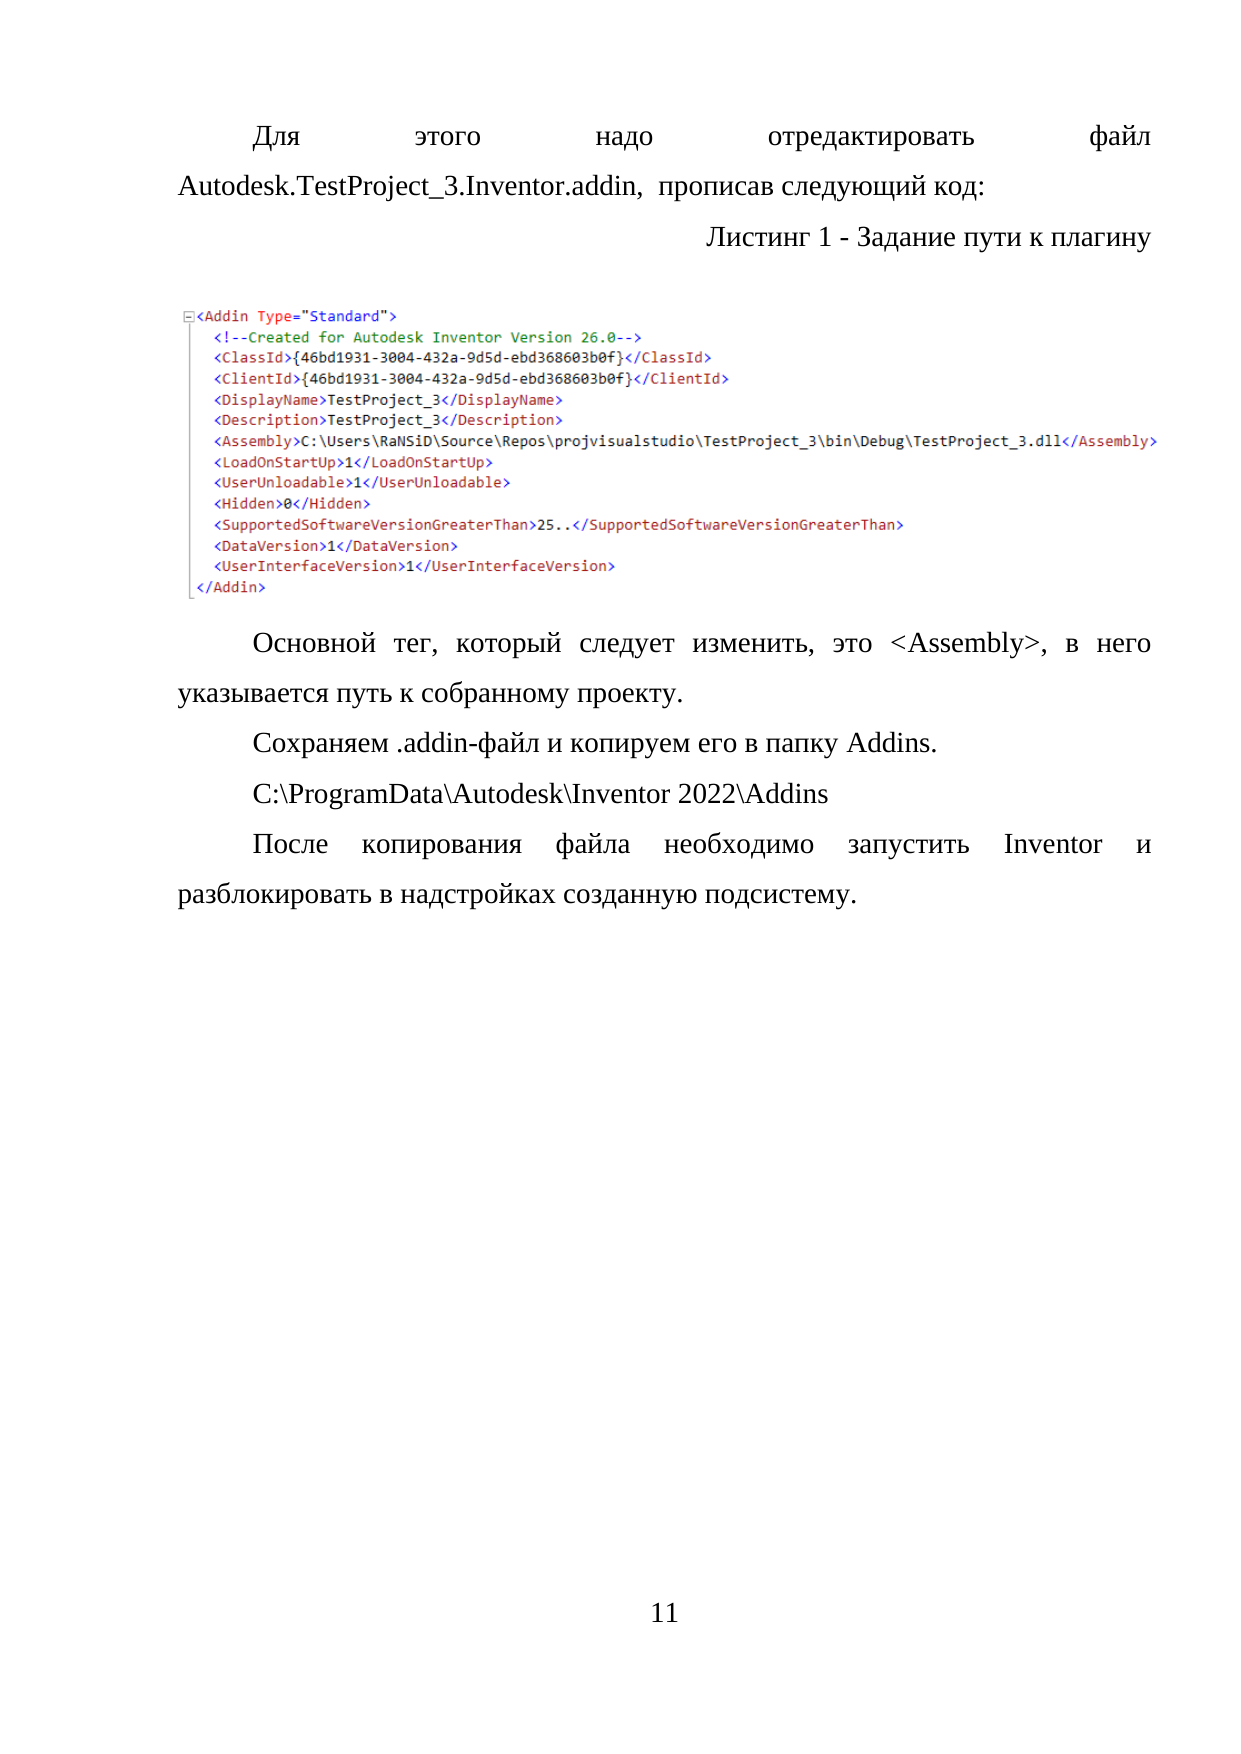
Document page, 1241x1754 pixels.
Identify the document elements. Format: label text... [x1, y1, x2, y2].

text Основной тег, который следует изменить, это <Assembly>, в него указывается путь к собранному проекту. [177, 625, 1152, 709]
picture [177, 309, 1170, 609]
text Для этого надо отредактировать файл Autodesk.TestProject_3.Inventor.addin, прописав следующий код: [177, 118, 1152, 202]
text После копирования файла необходимо запустить Inventor и разблокировать в надстройках созданную подсистему. [177, 826, 1152, 910]
text C:\ProgramData\Autodesk\Inventor 2022\Addins [177, 776, 1152, 809]
text Сохраняем .addin-файл и копируем его в папку Addins. [177, 726, 1152, 759]
text Листинг 1 - Задание пути к плагину [177, 219, 1152, 252]
